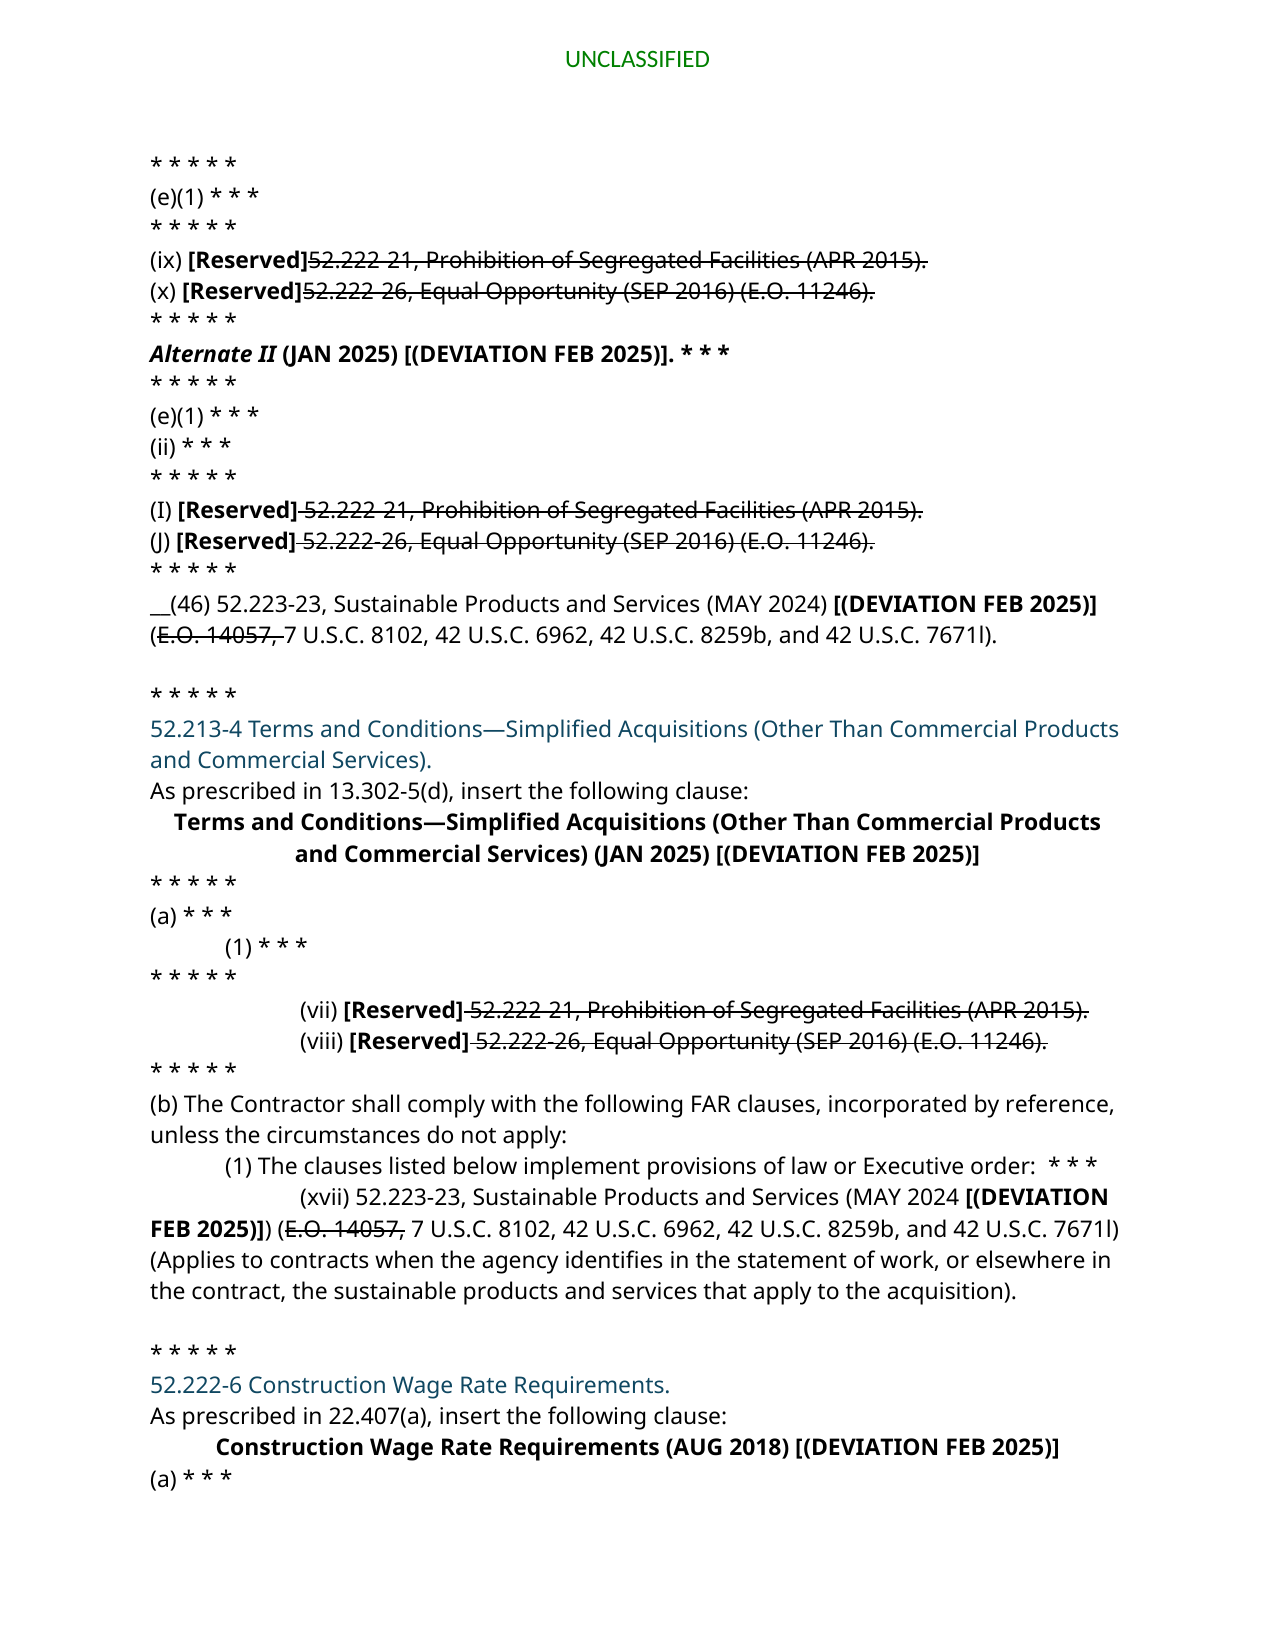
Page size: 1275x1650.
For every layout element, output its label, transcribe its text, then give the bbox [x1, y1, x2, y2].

subtitle 52.213-4 Terms and Conditions—Simplified Acquisitions (Other Than Commercial Products and Commercial Services). [150, 712, 1125, 775]
text * * * * * [150, 369, 1125, 400]
text As prescribed in 13.302-5(d), insert the following clause: [150, 775, 1125, 806]
text (J) [Reserved] 52.222-26, Equal Opportunity (SEP 2016) (E.O. 11246). [150, 525, 1125, 556]
text (I) [Reserved] 52.222-21, Prohibition of Segregated Facilities (APR 2015). [150, 494, 1125, 525]
text (a) * * * [150, 1462, 1125, 1494]
text * * * * * [150, 869, 1125, 900]
text (viii) [Reserved] 52.222-26, Equal Opportunity (SEP 2016) (E.O. 11246). [300, 1025, 1125, 1056]
text (1) The clauses listed below implement provisions of law or Executive order: * * * [150, 1150, 1125, 1181]
text (ii) * * * [150, 431, 1125, 462]
text (e)(1) * * * [150, 400, 1125, 431]
subtitle 52.222-6 Construction Wage Rate Requirements. [150, 1369, 1125, 1400]
text Construction Wage Rate Requirements (AUG 2018) [(DEVIATION FEB 2025)] [150, 1431, 1125, 1462]
text * * * * * [150, 462, 1125, 494]
text (a) * * * [150, 900, 1125, 931]
text Alternate II (JAN 2025) [(DEVIATION FEB 2025)]. * * * [150, 337, 1125, 369]
text Terms and Conditions—Simplified Acquisitions (Other Than Commercial Products and Commercial Services) (JAN 2025) [(DEVIATION FEB 2025)] [150, 806, 1125, 869]
text As prescribed in 22.407(a), insert the following clause: [150, 1400, 1125, 1431]
text __(46) 52.223-23, Sustainable Products and Services (MAY 2024) [(DEVIATION FEB 2025)](E.O. 14057, 7 U.S.C. 8102, 42 U.S.C. 6962, 42 U.S.C. 8259b, and 42 U.S.C. 7671l). [150, 587, 1125, 650]
text (xvii) 52.223-23, Sustainable Products and Services (MAY 2024 [(DEVIATION FEB 2025)]) (E.O. 14057, 7 U.S.C. 8102, 42 U.S.C. 6962, 42 U.S.C. 8259b, and 42 U.S.C. 7671l) (Applies to contracts when the agency identifies in the statement of work, or elsewhere in the contract, the sustainable products and services that apply to the acquisition). [150, 1181, 1125, 1306]
text (vii) [Reserved] 52.222-21, Prohibition of Segregated Facilities (APR 2015). [300, 994, 1125, 1025]
text * * * * * [150, 1337, 1125, 1369]
text (b) The Contractor shall comply with the following FAR clauses, incorporated by reference, unless the circumstances do not apply: [150, 1087, 1125, 1150]
text * * * * * [150, 212, 1125, 244]
text (1) * * * [150, 931, 1125, 962]
text (x) [Reserved]52.222-26, Equal Opportunity (SEP 2016) (E.O. 11246). [150, 275, 1125, 306]
text * * * * * [150, 306, 1125, 337]
text (ix) [Reserved]52.222-21, Prohibition of Segregated Facilities (APR 2015). [150, 244, 1125, 275]
text (e)(1) * * * [150, 181, 1125, 212]
text * * * * * [150, 681, 1125, 712]
text * * * * * [150, 1056, 1125, 1087]
text * * * * * [150, 962, 1125, 994]
text * * * * * [150, 556, 1125, 587]
text * * * * * [150, 150, 1125, 181]
